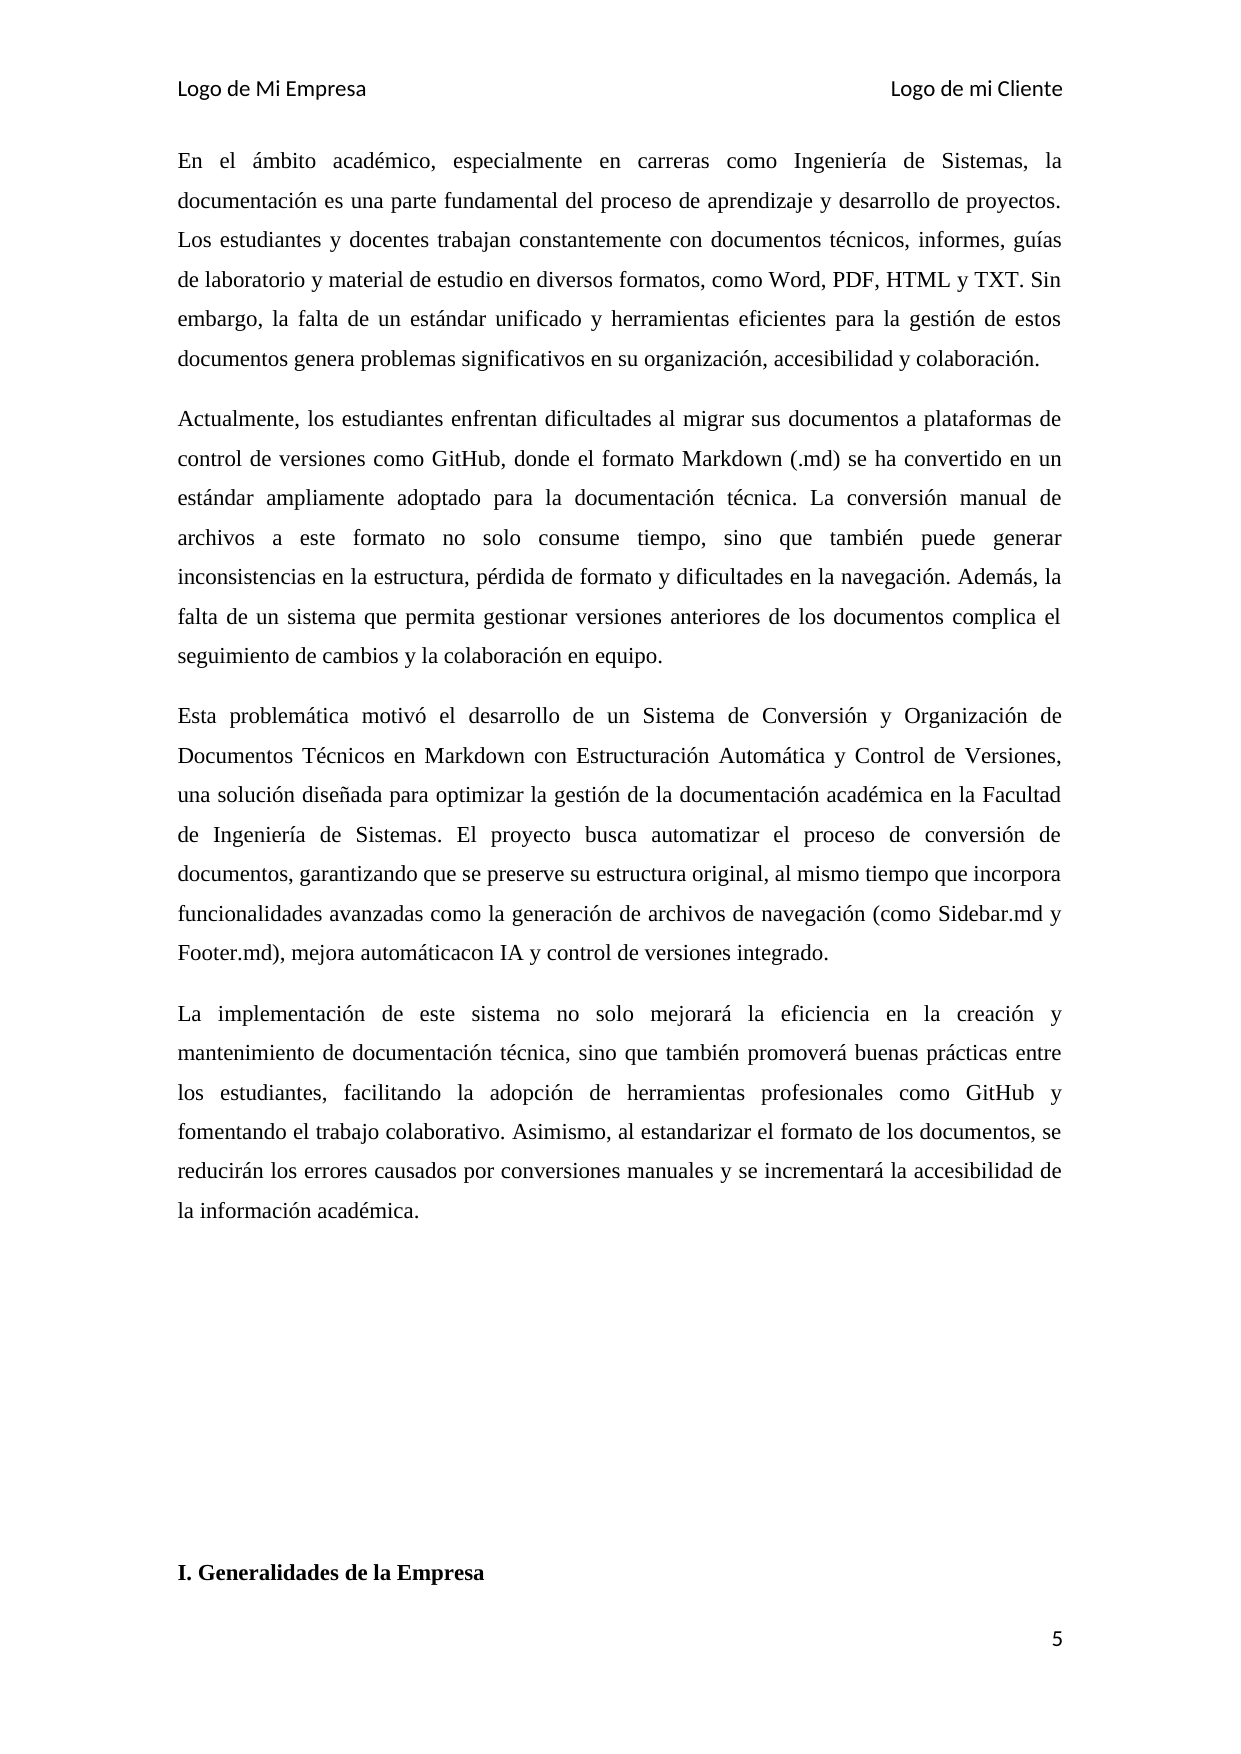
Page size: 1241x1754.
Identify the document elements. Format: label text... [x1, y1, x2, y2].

text En el ámbito académico, especialmente en carreras como Ingeniería de Sistemas, la documentación es una parte fundamental del proceso de aprendizaje y desarrollo de proyectos. Los estudiantes y docentes trabajan constantemente con documentos técnicos, informes, guías de laboratorio y material de estudio en diversos formatos, como Word, PDF, HTML y TXT. Sin embargo, la falta de un estándar unificado y herramientas eficientes para la gestión de estos documentos genera problemas significativos en su organización, accesibilidad y colaboración. [177, 148, 1063, 371]
text Esta problemática motivó el desarrollo de un Sistema de Conversión y Organización de Documentos Técnicos en Markdown con Estructuración Automática y Control de Versiones, una solución diseñada para optimizar la gestión de la documentación académica en la Facultad de Ingeniería de Sistemas. El proyecto busca automatizar el proceso de conversión de documentos, garantizando que se preserve su estructura original, al mismo tiempo que incorpora funcionalidades avanzadas como la generación de archivos de navegación (como Sidebar.md y Footer.md), mejora automáticacon IA y control de versiones integrado. [177, 702, 1063, 966]
text I. Generalidades de la Empresa [177, 1559, 1063, 1585]
text La implementación de este sistema no solo mejorará la eficiencia en la creación y mantenimiento de documentación técnica, sino que también promoverá buenas prácticas entre los estudiantes, facilitando la adopción de herramientas profesionales como GitHub y fomentando el trabajo colaborativo. Asimismo, al estandarizar el formato de los documentos, se reducirán los errores causados por conversiones manuales y se incrementará la accesibilidad de la información académica. [177, 1000, 1063, 1223]
text Actualmente, los estudiantes enfrentan dificultades al migrar sus documentos a plataformas de control de versiones como GitHub, donde el formato Markdown (.md) se ha convertido en un estándar ampliamente adoptado para la documentación técnica. La conversión manual de archivos a este formato no solo consume tiempo, sino que también puede generar inconsistencias en la estructura, pérdida de formato y dificultades en la navegación. Además, la falta de un sistema que permita gestionar versiones anteriores de los documentos complica el seguimiento de cambios y la colaboración en equipo. [177, 405, 1063, 668]
